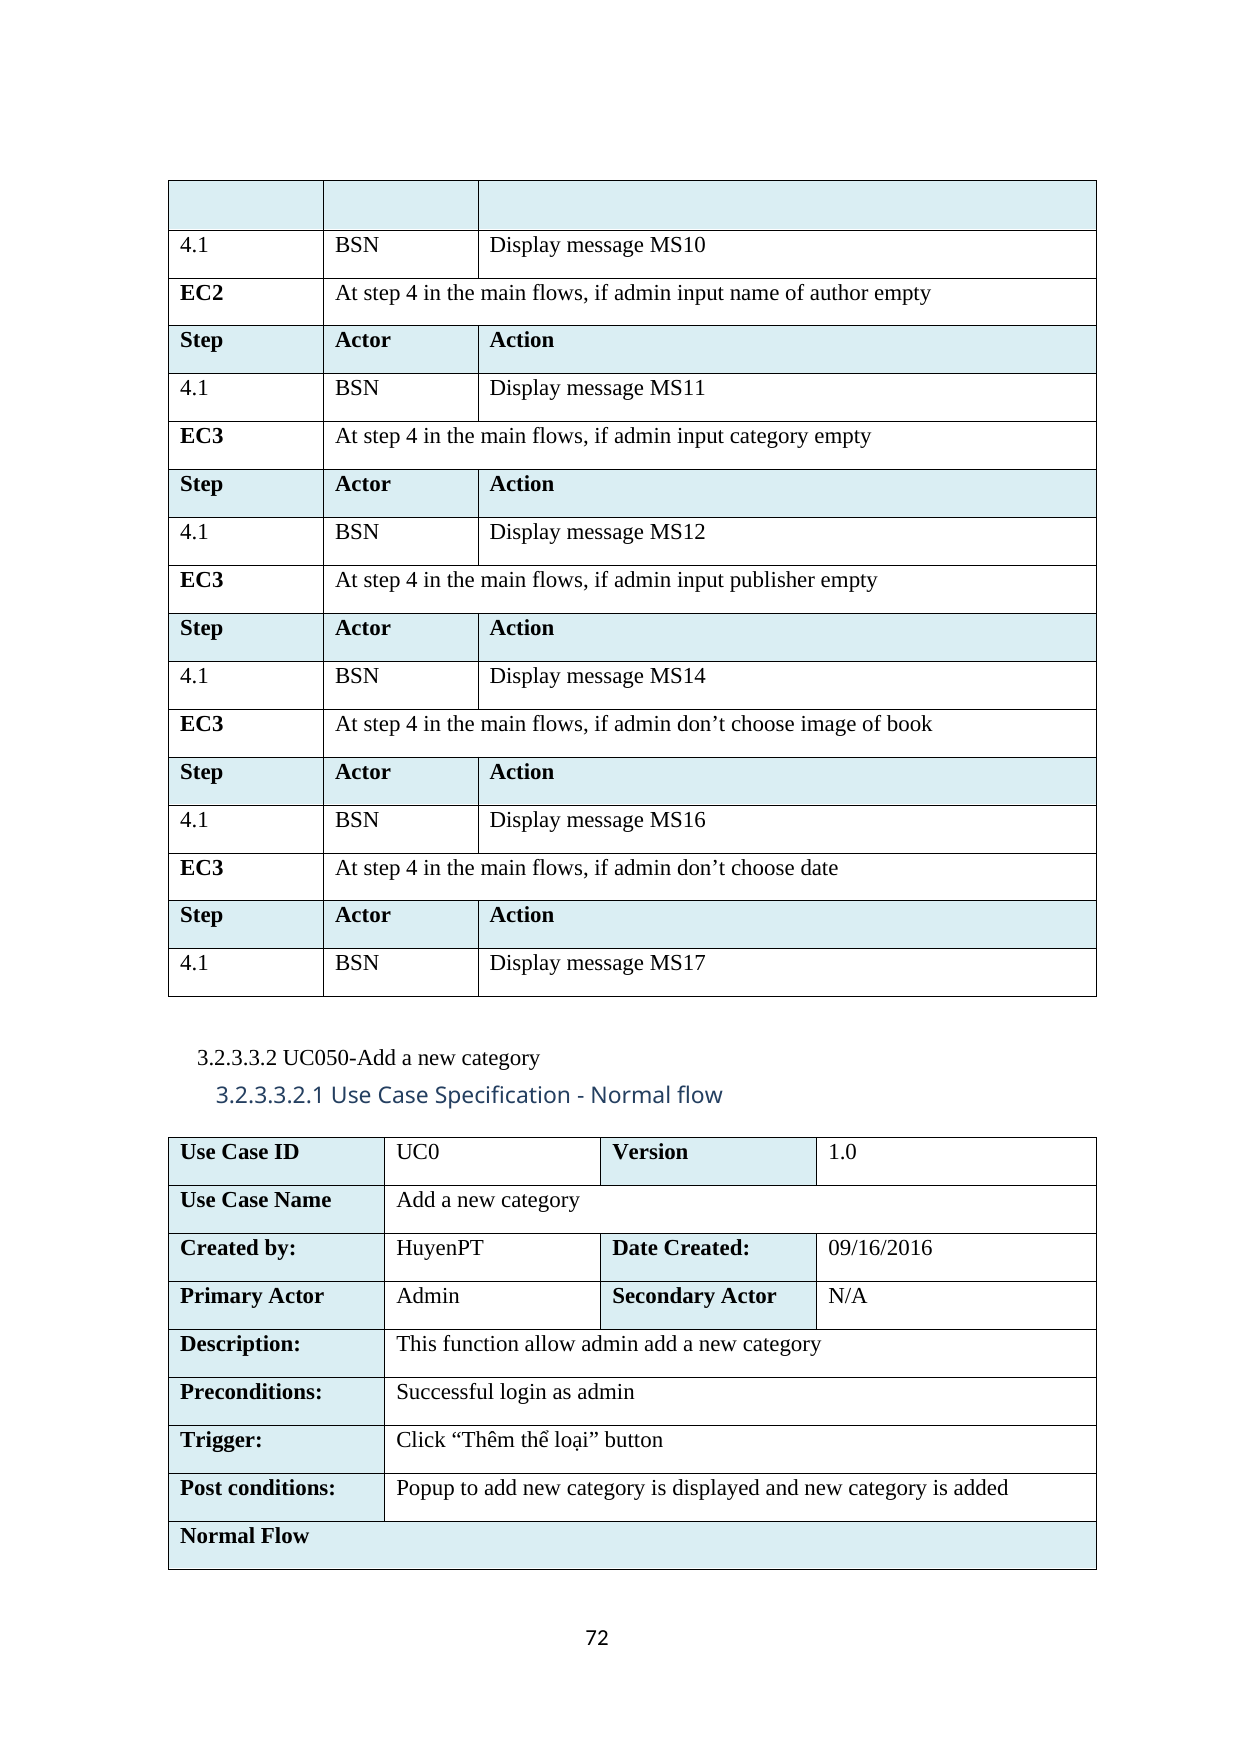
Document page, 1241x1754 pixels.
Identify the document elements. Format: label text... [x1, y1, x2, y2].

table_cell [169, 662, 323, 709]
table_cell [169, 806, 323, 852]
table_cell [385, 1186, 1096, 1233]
subtitle 3.2.3.3.2.1 Use Case Specification - Normal flow [216, 1078, 1053, 1110]
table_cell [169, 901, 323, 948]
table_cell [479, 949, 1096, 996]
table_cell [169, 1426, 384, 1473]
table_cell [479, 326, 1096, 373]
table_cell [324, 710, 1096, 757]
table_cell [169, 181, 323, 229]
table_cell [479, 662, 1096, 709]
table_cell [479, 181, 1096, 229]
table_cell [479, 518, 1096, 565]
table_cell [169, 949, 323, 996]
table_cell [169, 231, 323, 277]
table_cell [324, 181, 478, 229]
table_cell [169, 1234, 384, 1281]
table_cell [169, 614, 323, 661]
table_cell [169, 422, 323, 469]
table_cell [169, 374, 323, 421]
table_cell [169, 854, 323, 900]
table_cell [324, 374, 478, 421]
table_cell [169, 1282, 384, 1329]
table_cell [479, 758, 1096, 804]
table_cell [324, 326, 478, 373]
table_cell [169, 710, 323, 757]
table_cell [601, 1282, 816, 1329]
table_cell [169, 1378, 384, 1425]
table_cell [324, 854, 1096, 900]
subtitle 3.2.3.3.2 UC050-Add a new category [197, 1044, 1053, 1071]
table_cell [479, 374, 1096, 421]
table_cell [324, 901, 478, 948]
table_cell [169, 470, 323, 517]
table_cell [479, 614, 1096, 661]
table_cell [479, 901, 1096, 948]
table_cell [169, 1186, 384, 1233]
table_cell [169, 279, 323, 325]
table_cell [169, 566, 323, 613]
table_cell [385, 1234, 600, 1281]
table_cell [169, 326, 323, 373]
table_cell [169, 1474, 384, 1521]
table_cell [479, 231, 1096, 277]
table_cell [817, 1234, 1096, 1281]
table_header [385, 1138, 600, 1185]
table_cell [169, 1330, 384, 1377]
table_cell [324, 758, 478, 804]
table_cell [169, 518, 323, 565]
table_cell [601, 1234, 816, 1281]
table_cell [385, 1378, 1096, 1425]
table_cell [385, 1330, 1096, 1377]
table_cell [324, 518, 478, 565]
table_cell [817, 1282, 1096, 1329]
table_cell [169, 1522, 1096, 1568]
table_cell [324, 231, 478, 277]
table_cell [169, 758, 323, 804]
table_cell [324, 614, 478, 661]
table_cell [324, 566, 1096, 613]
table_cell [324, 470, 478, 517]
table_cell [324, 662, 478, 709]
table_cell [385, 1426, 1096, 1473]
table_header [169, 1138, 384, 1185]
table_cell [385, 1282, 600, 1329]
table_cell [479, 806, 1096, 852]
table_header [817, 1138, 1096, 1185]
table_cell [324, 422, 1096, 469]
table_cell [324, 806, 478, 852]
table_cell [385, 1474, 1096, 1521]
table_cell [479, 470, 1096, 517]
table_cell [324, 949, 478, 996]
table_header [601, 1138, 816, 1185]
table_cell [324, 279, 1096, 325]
